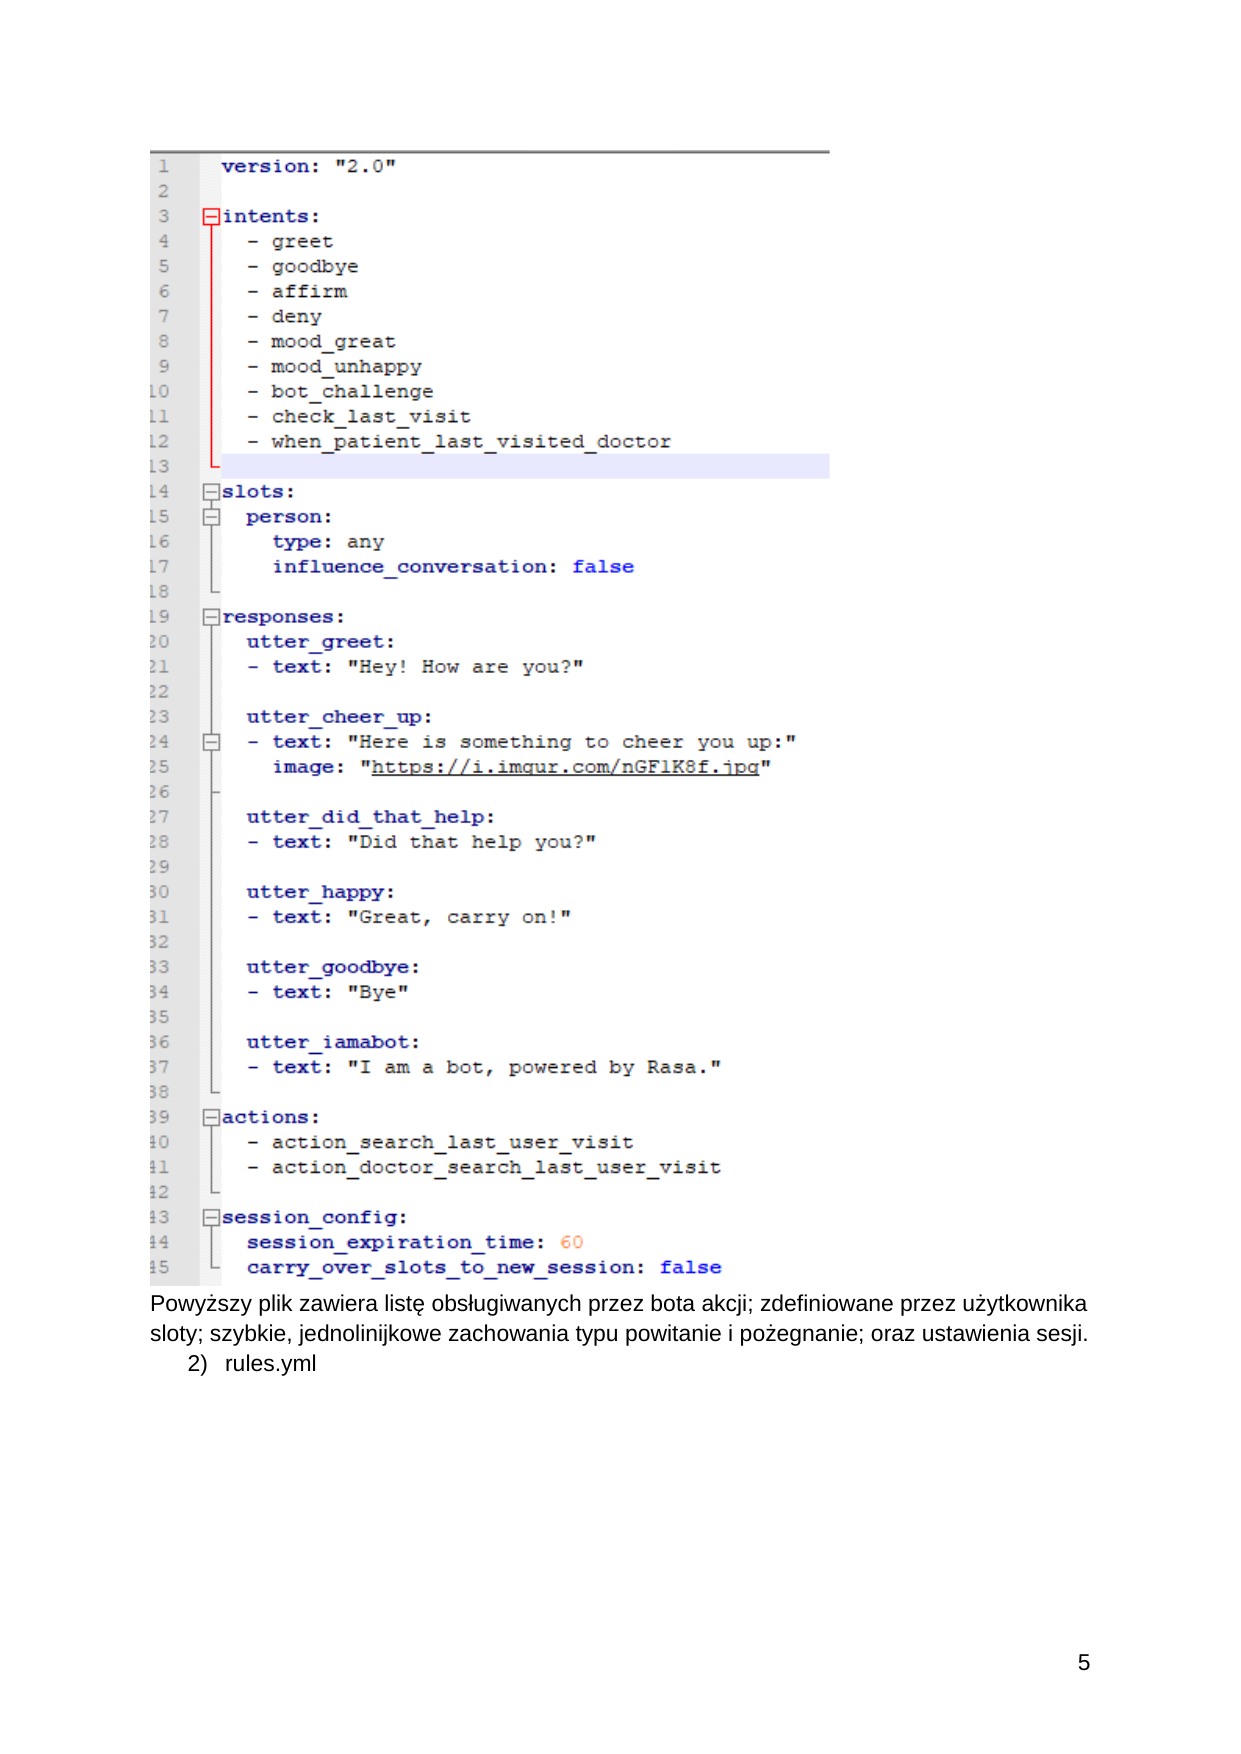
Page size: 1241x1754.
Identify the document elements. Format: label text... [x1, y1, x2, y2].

picture [150, 150, 830, 1286]
list rules.yml [187, 1350, 1090, 1377]
text Powyższy plik zawiera listę obsługiwanych przez bota akcji; zdefiniowane przez użytkownika sloty; szybkie, jednolinijkowe zachowania typu powitanie i pożegnanie; oraz ustawienia sesji. [150, 1290, 1090, 1346]
